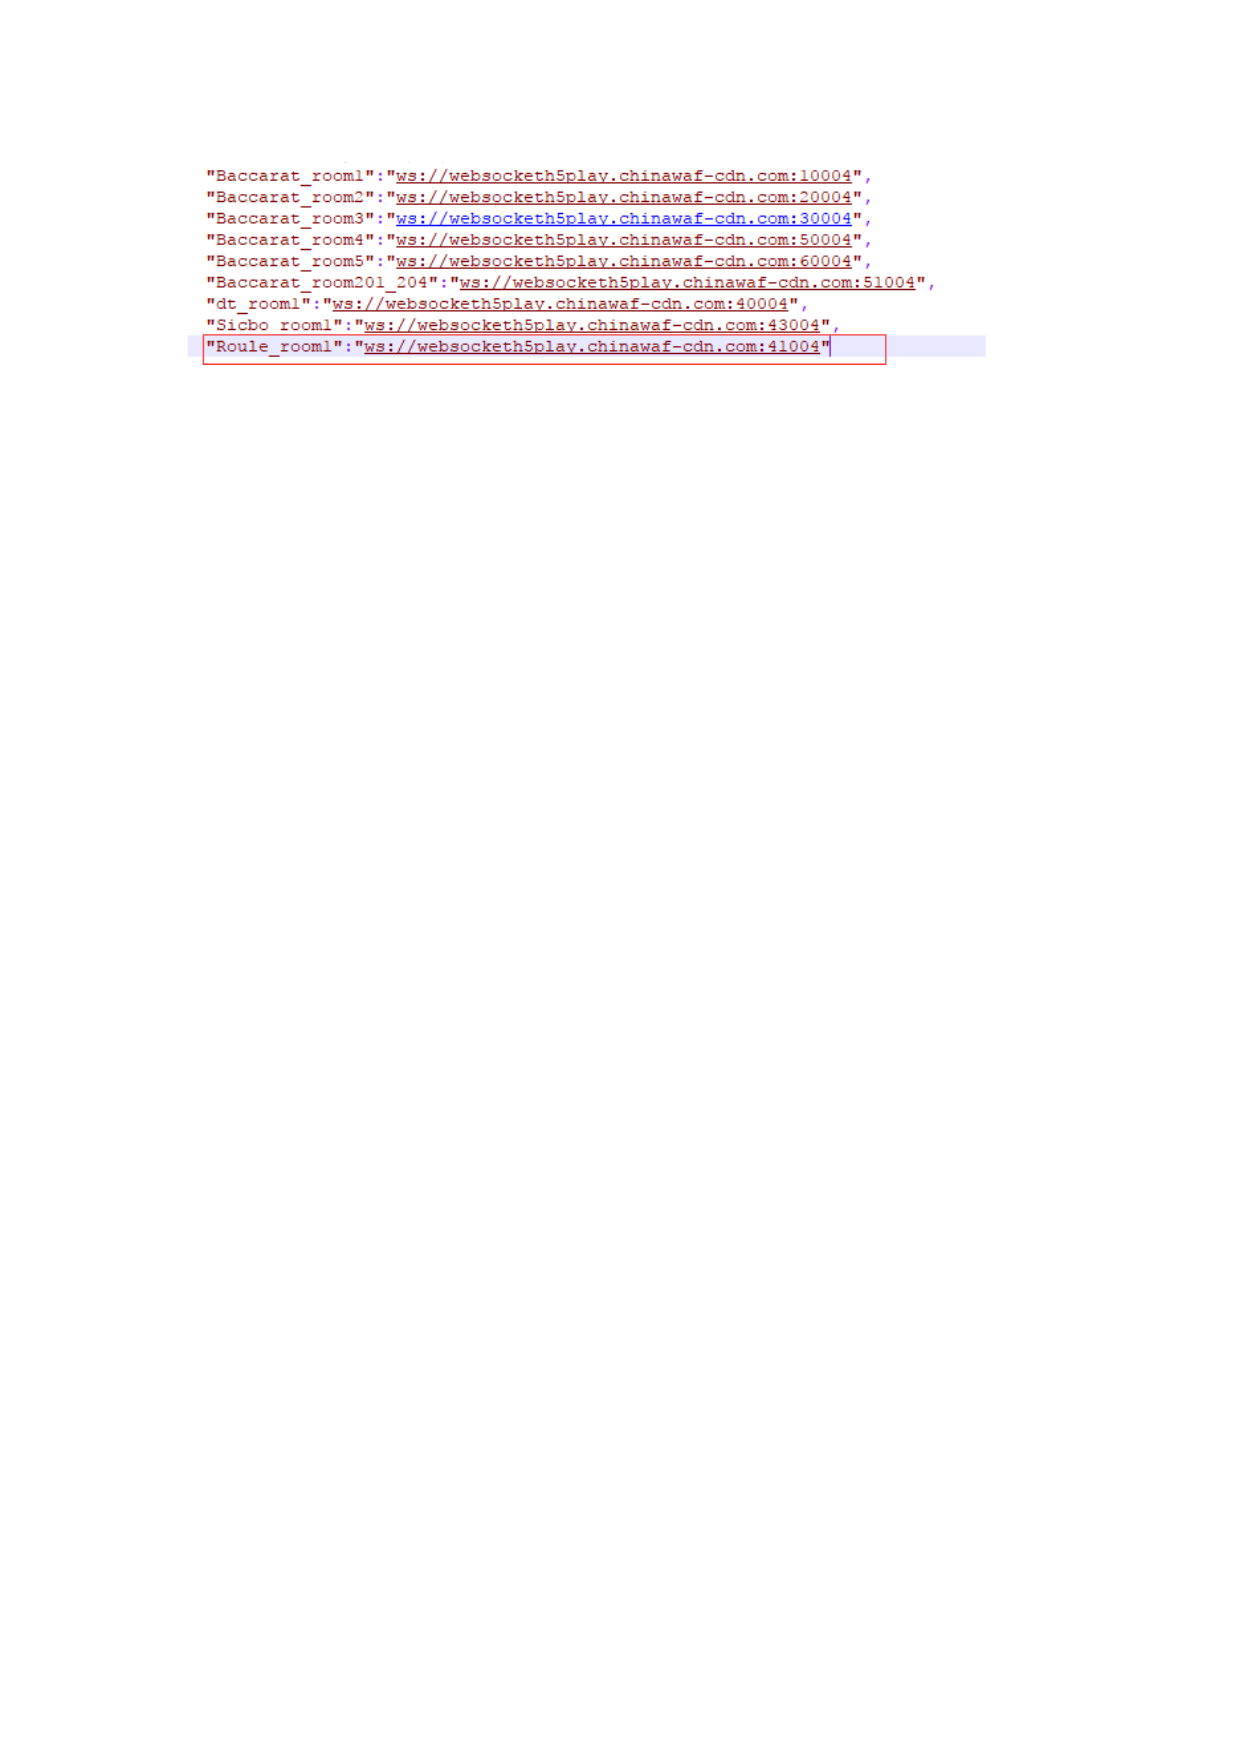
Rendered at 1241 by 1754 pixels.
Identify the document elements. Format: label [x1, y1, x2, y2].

picture [187, 162, 986, 365]
